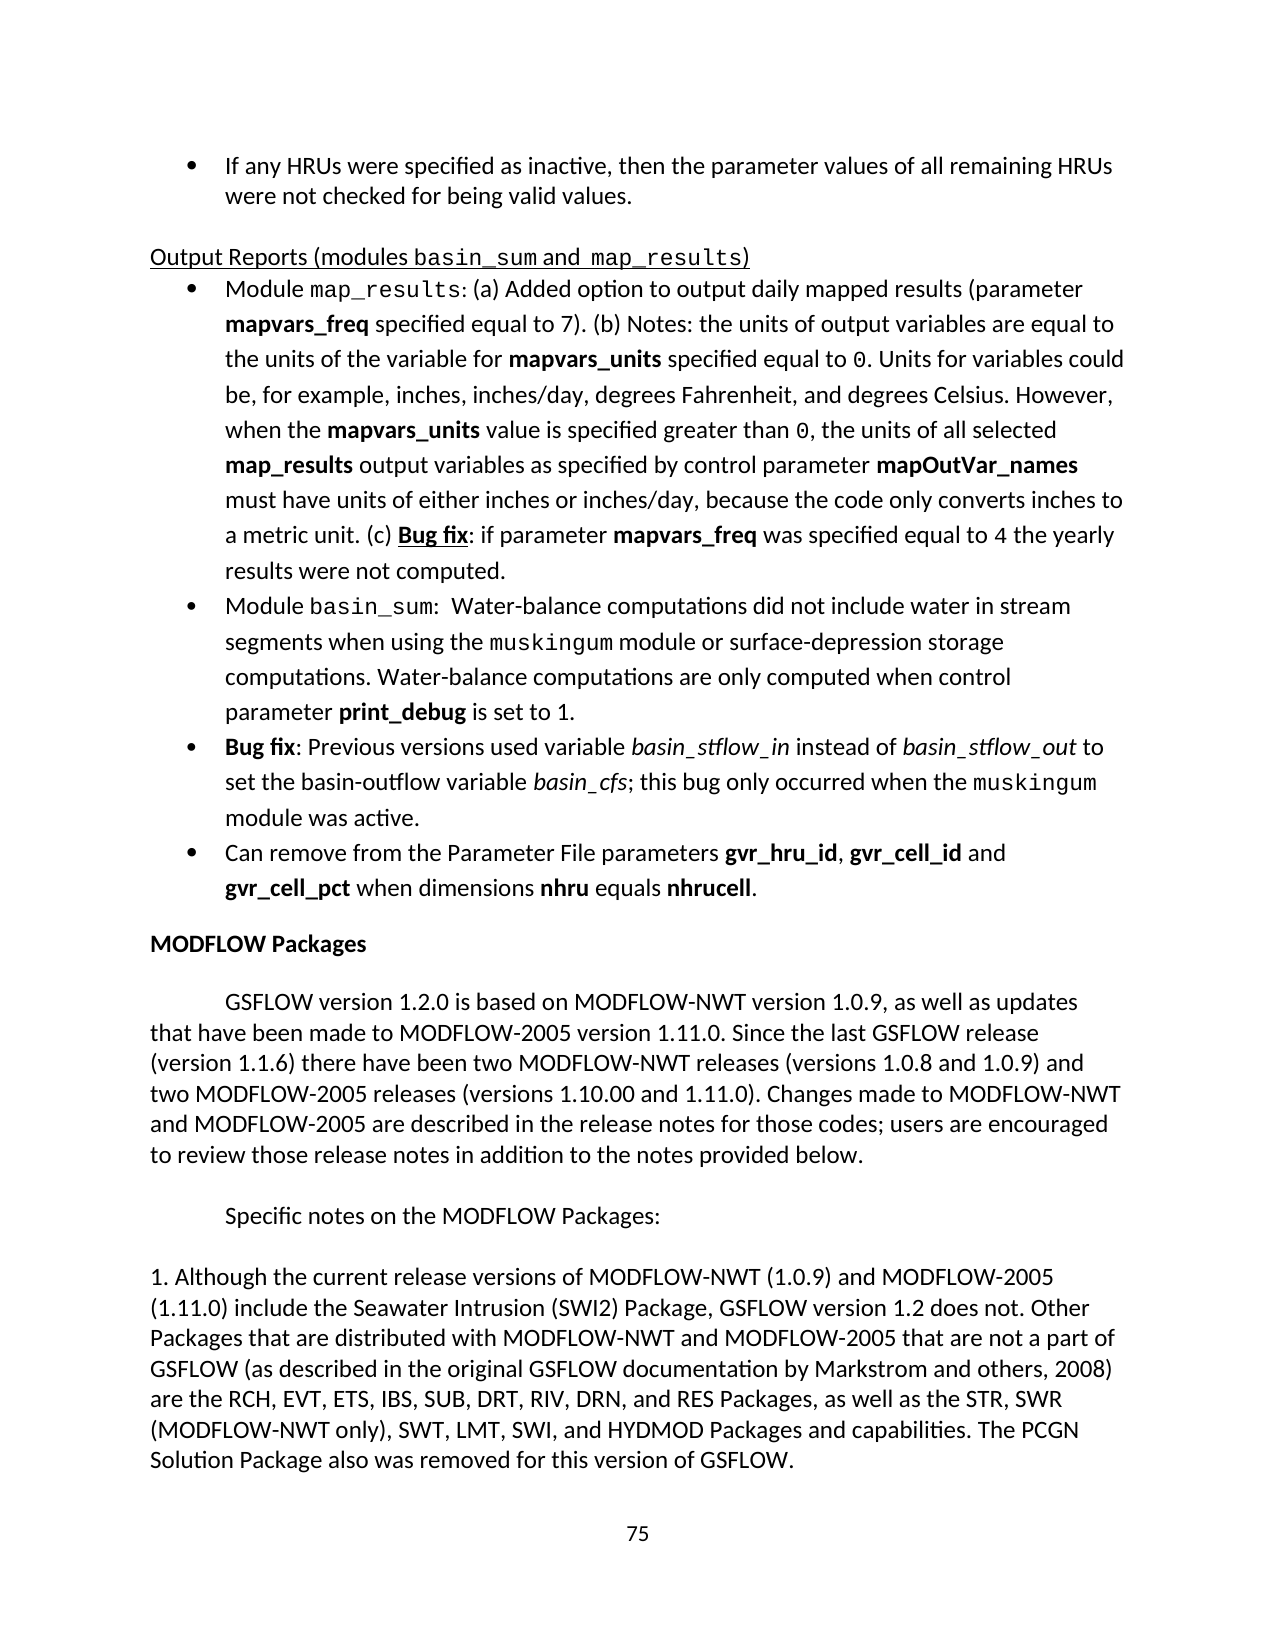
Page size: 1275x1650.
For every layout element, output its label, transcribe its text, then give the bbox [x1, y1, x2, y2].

list If any HRUs were specified as inactive, then the parameter values of all remaining HRUs were not checked for being valid values. [187, 150, 1125, 211]
list Can remove from the Parameter File parameters gvr_hru_id, gvr_cell_id and gvr_cell_pct when dimensions nhru equals nhrucell. [187, 837, 1125, 903]
text Output Reports (modules basin_sum and map_results) [150, 242, 1125, 273]
list Module basin_sum: Water-balance computations did not include water in stream segments when using the muskingum module or surface-depression storage computations. Water-balance computations are only computed when control parameter print_debug is set to 1. [187, 590, 1125, 727]
text Specific notes on the MODFLOW Packages: [150, 1200, 1125, 1231]
text MODFLOW Packages [150, 928, 1125, 958]
list Module map_results: (a) Added option to output daily mapped results (parameter mapvars_freq specified equal to 7). (b) Notes: the units of output variables are equal to the units of the variable for mapvars_units specified equal to 0. Units for variables could be, for example, inches, inches/day, degrees Fahrenheit, and degrees Celsius. However, when the mapvars_units value is specified greater than 0, the units of all selected map_results output variables as specified by control parameter mapOutVar_names must have units of either inches or inches/day, because the code only converts inches to a metric unit. (c) Bug fix: if parameter mapvars_freq was specified equal to 4 the yearly results were not computed. [187, 273, 1125, 586]
text GSFLOW version 1.2.0 is based on MODFLOW-NWT version 1.0.9, as well as updates that have been made to MODFLOW-2005 version 1.11.0. Since the last GSFLOW release (version 1.1.6) there have been two MODFLOW-NWT releases (versions 1.0.8 and 1.0.9) and two MODFLOW-2005 releases (versions 1.10.00 and 1.11.0). Changes made to MODFLOW-NWT and MODFLOW-2005 are described in the release notes for those codes; users are encouraged to review those release notes in addition to the notes provided below. [150, 986, 1125, 1169]
list Bug fix: Previous versions used variable basin_stflow_in instead of basin_stflow_out to set the basin-outflow variable basin_cfs; this bug only occurred when the muskingum module was active. [187, 731, 1125, 833]
text 1. Although the current release versions of MODFLOW-NWT (1.0.9) and MODFLOW-2005 (1.11.0) include the Seawater Intrusion (SWI2) Package, GSFLOW version 1.2 does not. Other Packages that are distributed with MODFLOW-NWT and MODFLOW-2005 that are not a part of GSFLOW (as described in the original GSFLOW documentation by Markstrom and others, 2008) are the RCH, EVT, ETS, IBS, SUB, DRT, RIV, DRN, and RES Packages, as well as the STR, SWR (MODFLOW-NWT only), SWT, LMT, SWI, and HYDMOD Packages and capabilities. The PCGN Solution Package also was removed for this version of GSFLOW. [150, 1261, 1125, 1475]
